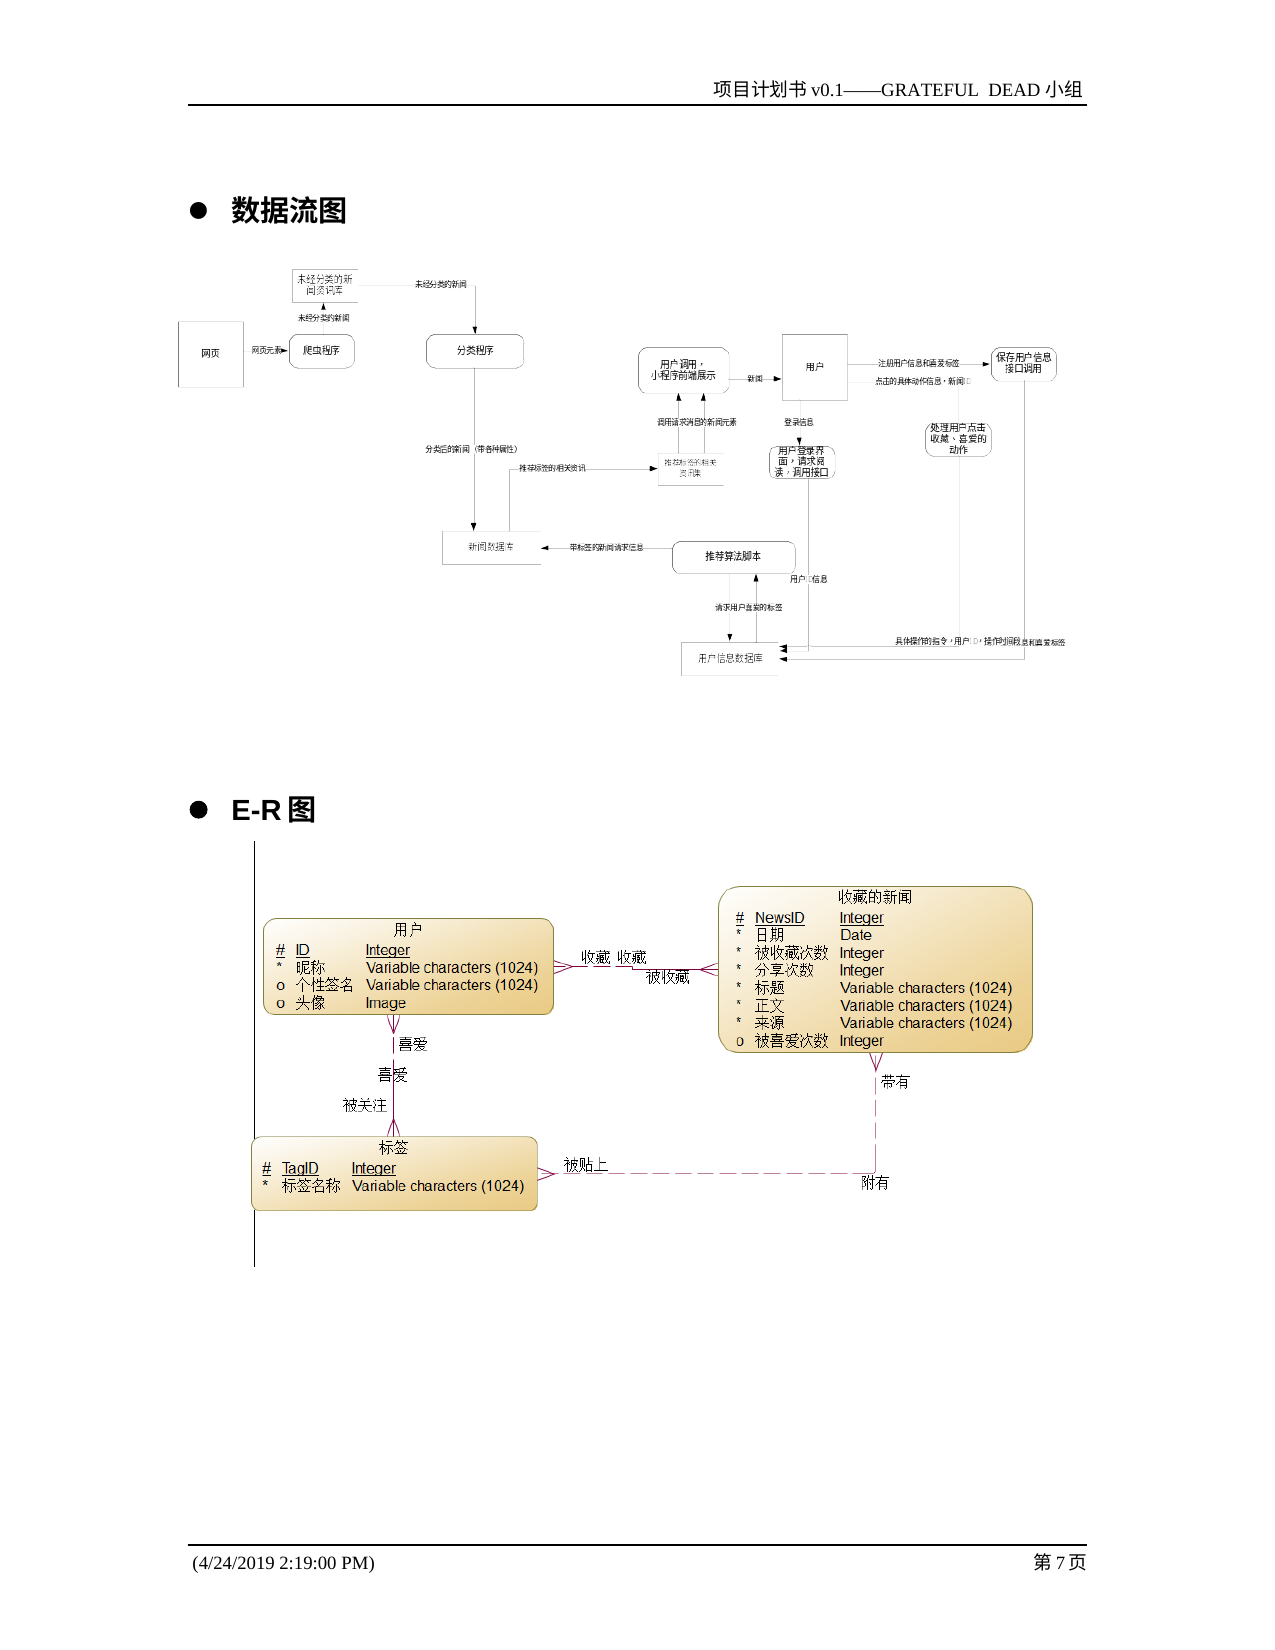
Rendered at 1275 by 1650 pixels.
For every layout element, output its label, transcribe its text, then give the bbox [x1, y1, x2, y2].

picture [187, 841, 1088, 1285]
subtitle 数据流图 [187, 187, 1087, 230]
list E-R图 [187, 786, 1087, 828]
